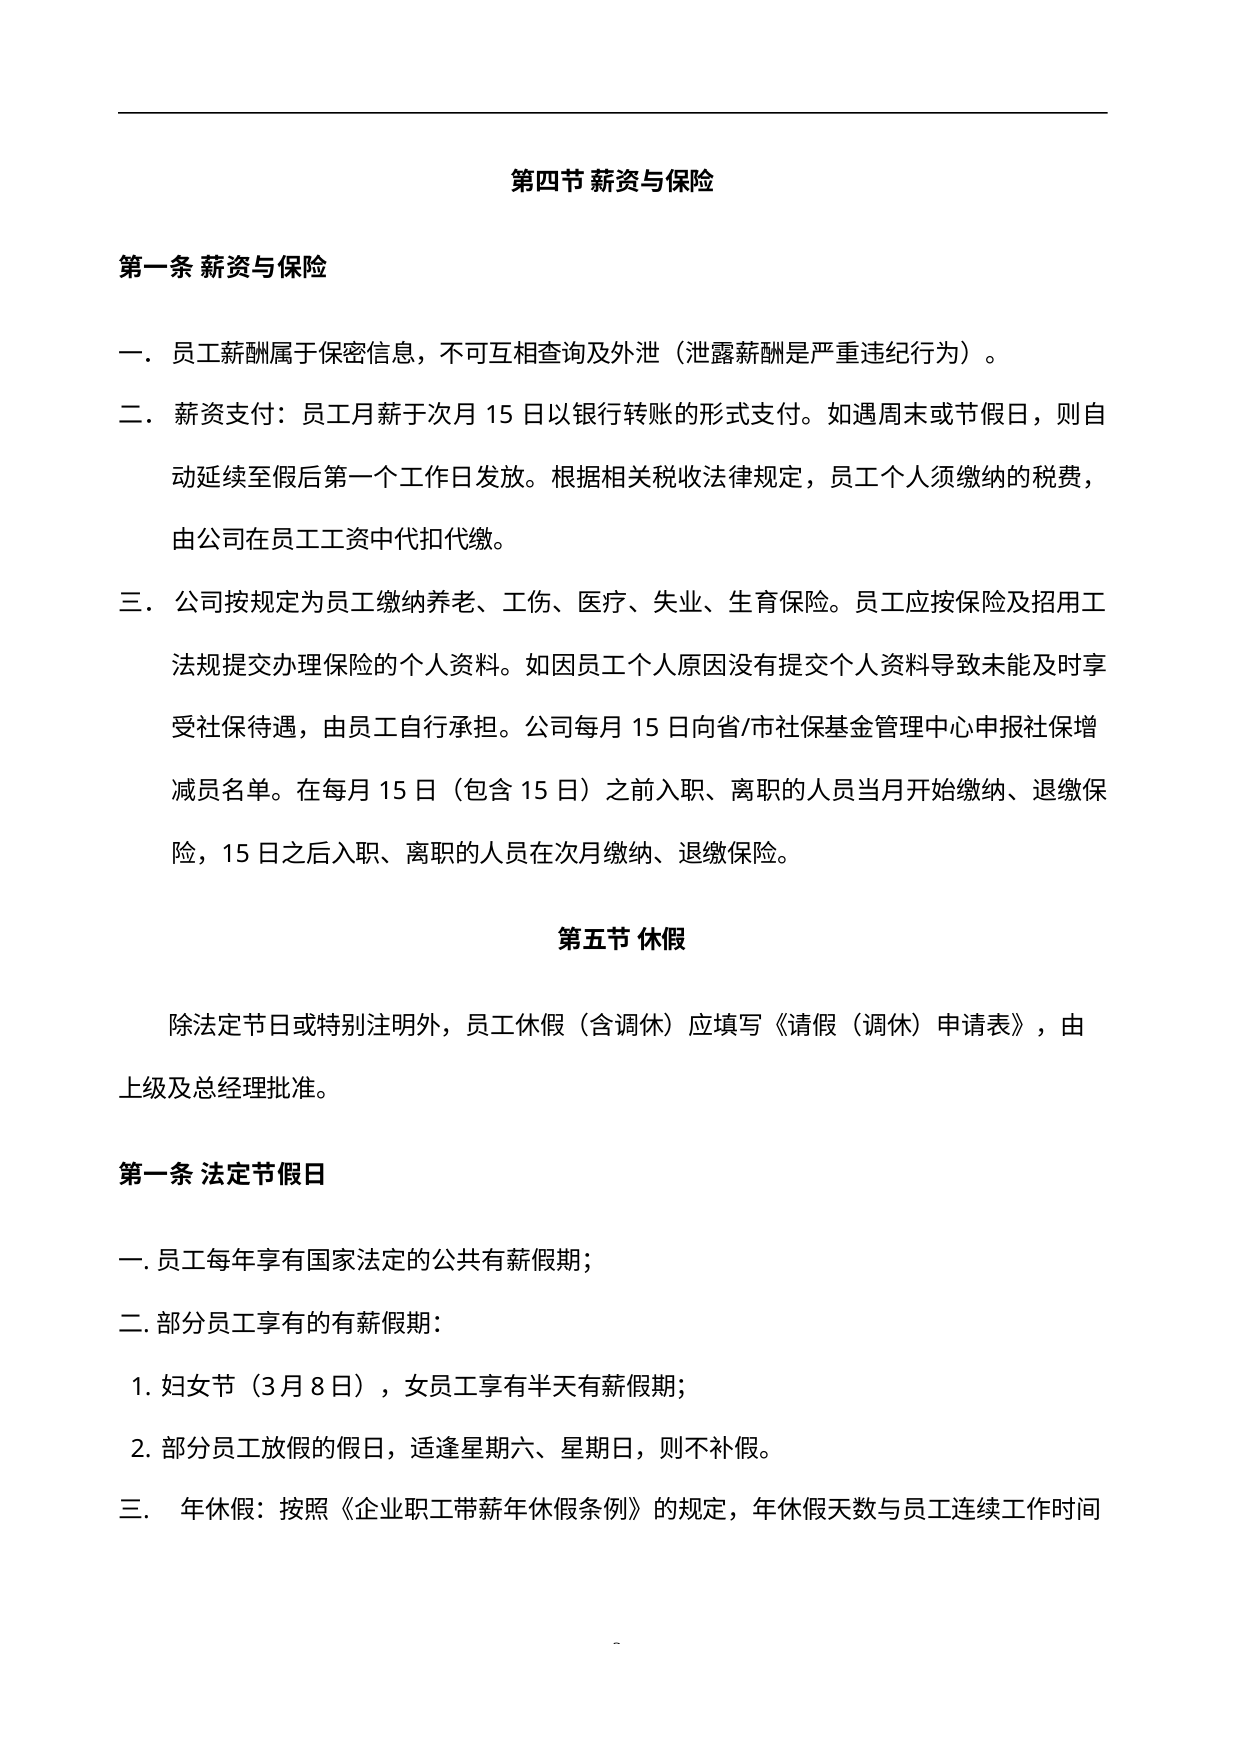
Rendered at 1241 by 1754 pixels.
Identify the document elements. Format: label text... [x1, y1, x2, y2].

text 减员名单。在每月 15 日（包含 15 日）之前入职、离职的人员当月开始缴纳、退缴保险，15 日之后入职、离职的人员在次月缴纳、退缴保险。 [171, 771, 1108, 869]
subtitle 第四节 薪资与保险 [262, 162, 964, 198]
list 部分员工放假的假日，适逢星期六、星期日，则不补假。 [130, 1428, 1119, 1464]
text 一． 员工薪酬属于保密信息，不可互相查询及外泄（泄露薪酬是严重违纪行为）。 [118, 333, 1119, 369]
subtitle 第一条 法定节假日 [118, 1155, 1119, 1191]
text 一. 员工每年享有国家法定的公共有薪假期；二. 部分员工享有的有薪假期： [118, 1241, 612, 1339]
text 三． 公司按规定为员工缴纳养老、工伤、医疗、失业、生育保险。员工应按保险及招用工法规提交办理保险的个人资料。如因员工个人原因没有提交个人资料导致未能及时享受社保待遇，由员工自行承担。公司每月 15 日向省/市社保基金管理中心申报社保增 [118, 582, 1108, 744]
list 妇女节（3月8日），女员工享有半天有薪假期； [130, 1366, 1119, 1403]
text 二． 薪资支付：员工月薪于次月 15 日以银行转账的形式支付。如遇周末或节假日，则自动延续至假后第一个工作日发放。根据相关税收法律规定，员工个人须缴纳的税费，由公司在员工工资中代扣代缴。 [118, 394, 1108, 556]
text 除法定节日或特别注明外，员工休假（含调休）应填写《请假（调休）申请表》，由上级及总经理批准。 [118, 1005, 1093, 1104]
text 三. 年休假：按照《企业职工带薪年休假条例》的规定，年休假天数与员工连续工作时间 [118, 1489, 1119, 1526]
subtitle 第一条 薪资与保险 [118, 248, 1119, 284]
subtitle 第五节 休假 [557, 919, 1119, 956]
